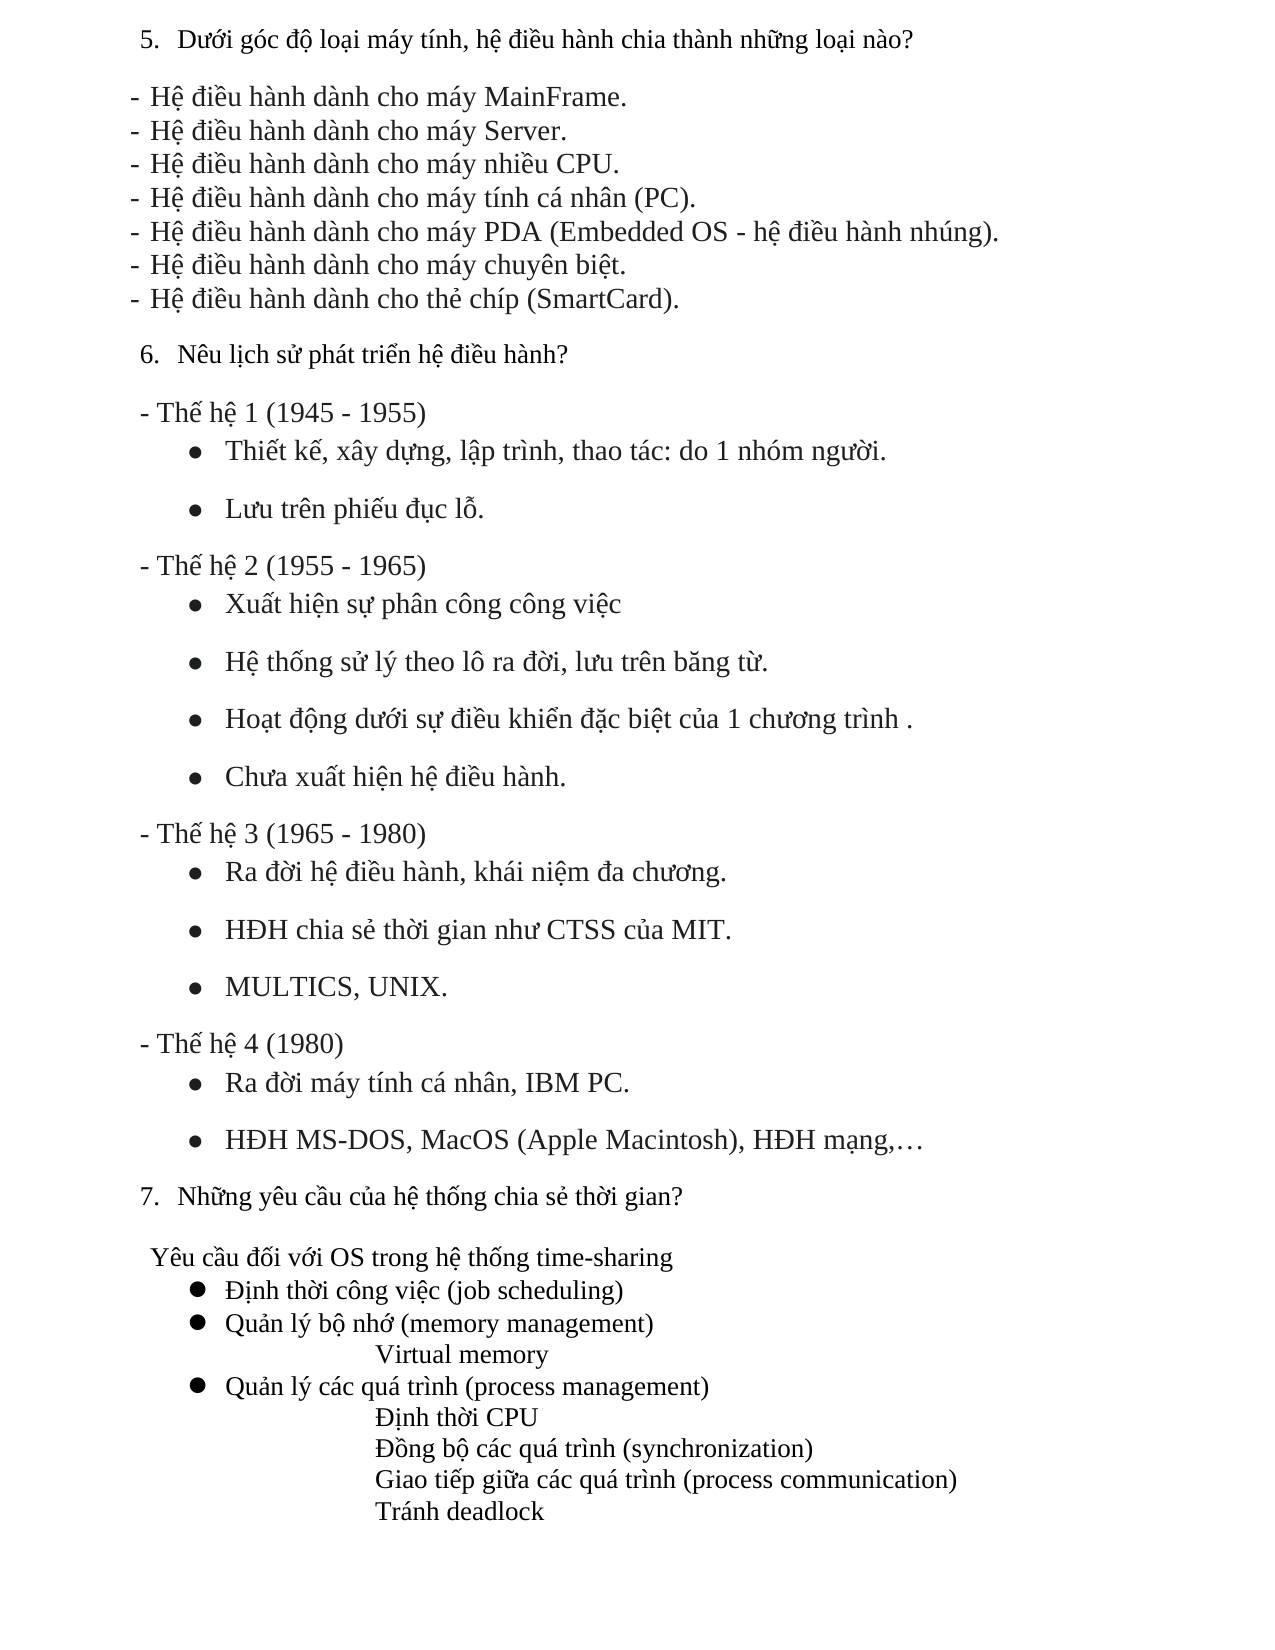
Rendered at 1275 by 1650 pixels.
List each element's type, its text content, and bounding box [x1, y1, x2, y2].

list Hệ điều hành dành cho máy MainFrame. [130, 79, 1137, 113]
list Hệ điều hành dành cho máy tính cá nhân (PC). [130, 180, 1137, 214]
list Định thời công việc (job scheduling) [187, 1273, 1137, 1306]
list MULTICS, UNIX. [187, 969, 1137, 1003]
list Dưới góc độ loại máy tính, hệ điều hành chia thành những loại nào? [139, 23, 1137, 54]
list Ra đời hệ điều hành, khái niệm đa chương. [187, 854, 1137, 888]
text - Thế hệ 4 (1980) [139, 1027, 1137, 1060]
list Chưa xuất hiện hệ điều hành. [187, 759, 1137, 792]
list Hệ thống sử lý theo lô ra đời, lưu trên băng từ. [187, 644, 1137, 677]
list Thiết kế, xây dựng, lập trình, thao tác: do 1 nhóm người. [187, 433, 1137, 467]
list Hệ điều hành dành cho máy PDA (Embedded OS - hệ điều hành nhúng). [130, 214, 1137, 247]
list Xuất hiện sự phân công công việc [187, 587, 1137, 620]
list Quản lý các quá trình (process management) Định thời CPU [187, 1370, 709, 1432]
list Hệ điều hành dành cho máy nhiều CPU. [130, 147, 1137, 180]
list Hệ điều hành dành cho thẻ chíp (SmartCard). [130, 281, 1137, 314]
text Yêu cầu đối với OS trong hệ thống time-sharing [150, 1241, 1137, 1273]
list Hệ điều hành dành cho máy chuyên biệt. [130, 247, 1137, 281]
list HĐH MS-DOS, MacOS (Apple Macintosh), HĐH mạng,… [187, 1122, 1137, 1156]
list Hệ điều hành dành cho máy Server. [130, 113, 1137, 147]
list Những yêu cầu của hệ thống chia sẻ thời gian? [139, 1180, 1137, 1211]
list Nêu lịch sử phát triển hệ điều hành? [139, 338, 1137, 369]
text - Thế hệ 3 (1965 - 1980) [139, 816, 1137, 849]
list Ra đời máy tính cá nhân, IBM PC. [187, 1065, 1137, 1098]
text Giao tiếp giữa các quá trình (process communication) Tránh deadlock [375, 1463, 958, 1526]
text Virtual memory [375, 1339, 1137, 1370]
text - Thế hệ 1 (1945 - 1955) [139, 395, 1137, 428]
list Lưu trên phiếu đục lỗ. [187, 491, 1137, 524]
list Hoạt động dưới sự điều khiển đặc biệt của 1 chương trình . [187, 701, 1137, 735]
list Quản lý bộ nhớ (memory management) [187, 1306, 1137, 1339]
text Đồng bộ các quá trình (synchronization) [375, 1432, 1137, 1463]
text - Thế hệ 2 (1955 - 1965) [139, 548, 1137, 582]
list HĐH chia sẻ thời gian như CTSS của MIT. [187, 912, 1137, 946]
